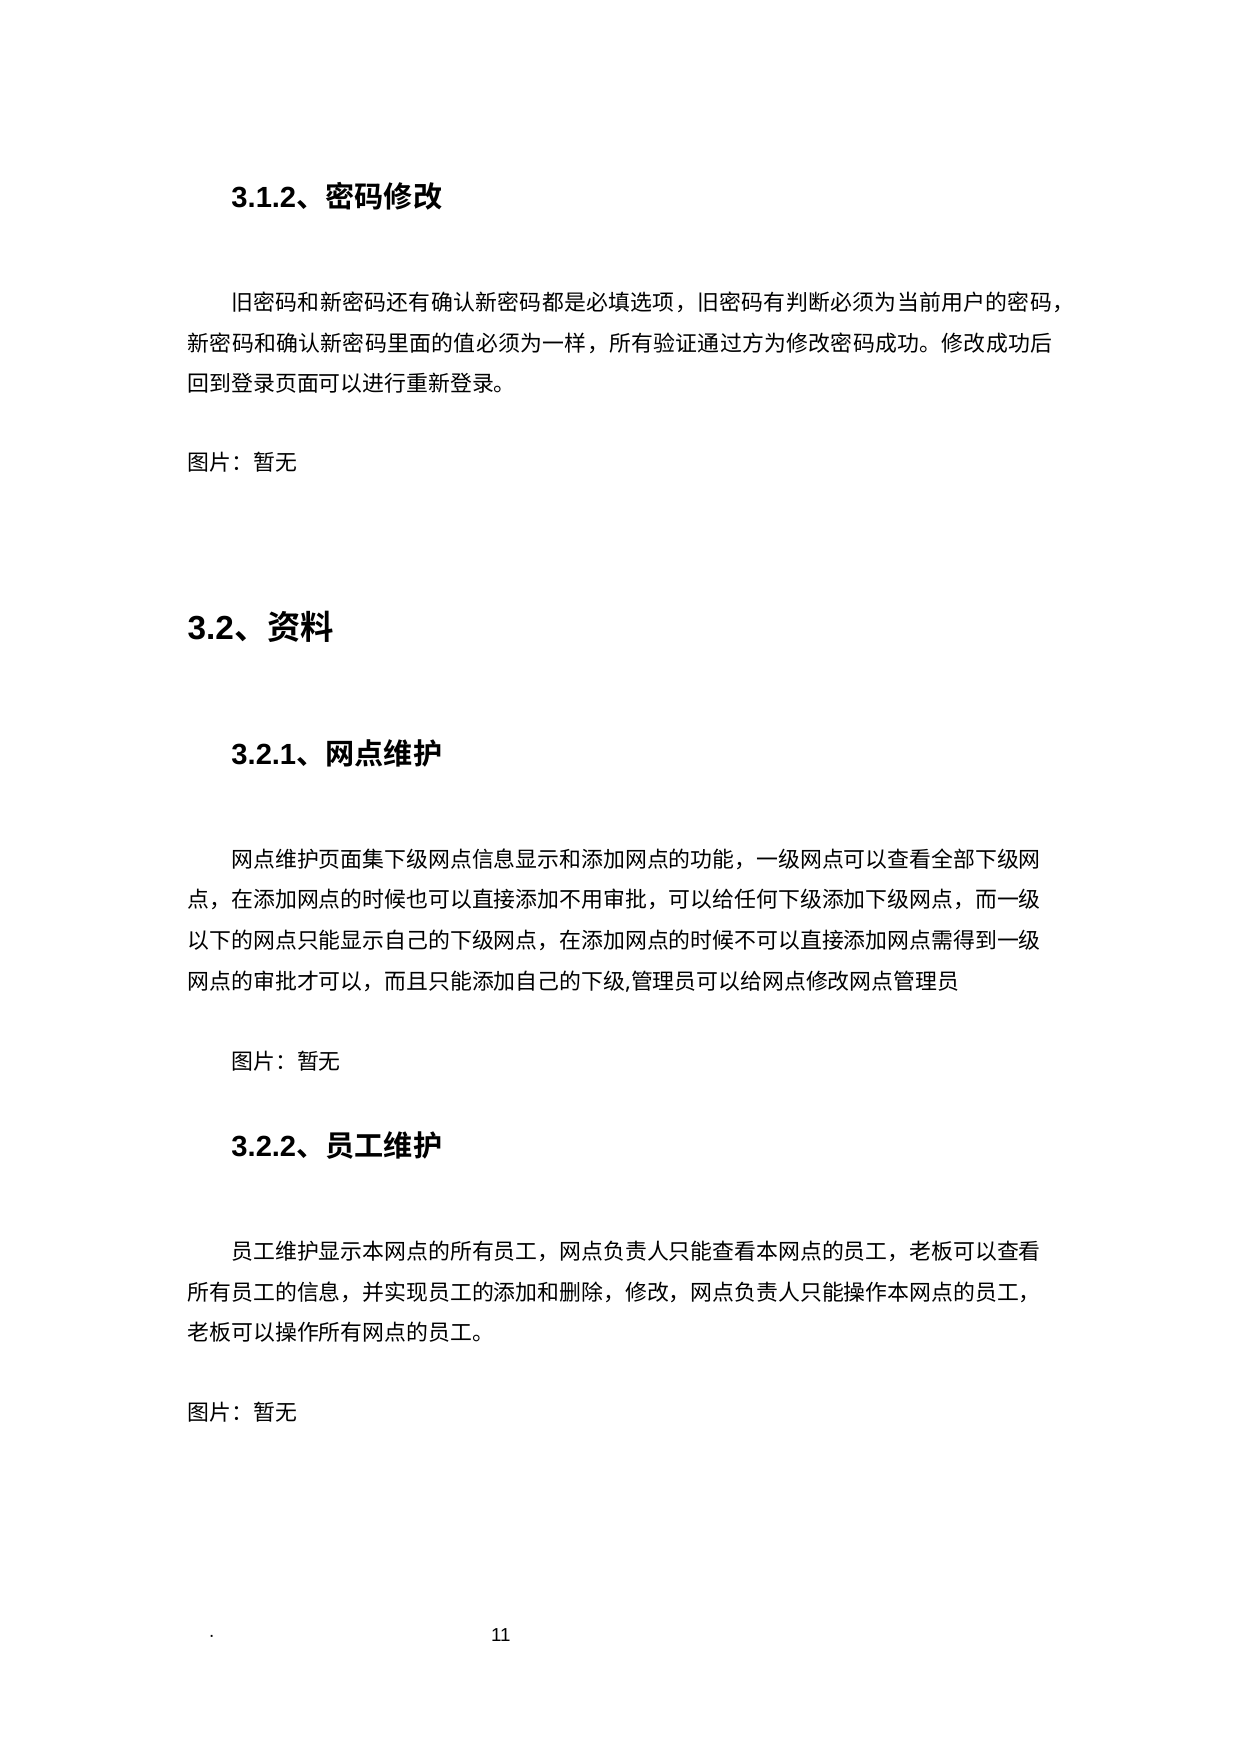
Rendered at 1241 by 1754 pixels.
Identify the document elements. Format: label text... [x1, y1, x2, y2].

subtitle 3.1.2、密码修改 [187, 162, 1053, 227]
subtitle 3.2、资料 [187, 592, 1053, 657]
text 员工维护显示本网点的所有员工，网点负责人只能查看本网点的员工，老板可以查看所有员工的信息，并实现员工的添加和删除，修改，网点负责人只能操作本网点的员工，老板可以操作所有网点的员工。 [187, 1234, 1053, 1347]
subtitle 3.2.1、网点维护 [187, 719, 1053, 784]
text 图片：暂无 [187, 1394, 1053, 1427]
text 图片：暂无 [187, 445, 1053, 477]
list 旧密码和新密码还有确认新密码都是必填选项，旧密码有判断必须为当前用户的密码，新密码和确认新密码里面的值必须为一样，所有验证通过方为修改密码成功。修改成功后回到登录页面可以进行重新登录。 [187, 284, 1053, 398]
subtitle 3.2.2、员工维护 [187, 1111, 1053, 1176]
text 图片：暂无 [187, 1044, 1053, 1076]
text 网点维护页面集下级网点信息显示和添加网点的功能，一级网点可以查看全部下级网点，在添加网点的时候也可以直接添加不用审批，可以给任何下级添加下级网点，而一级以下的网点只能显示自己的下级网点，在添加网点的时候不可以直接添加网点需得到一级网点的审批才可以，而且只能添加自己的下级,管理员可以给网点修改网点管理员 [187, 841, 1053, 996]
